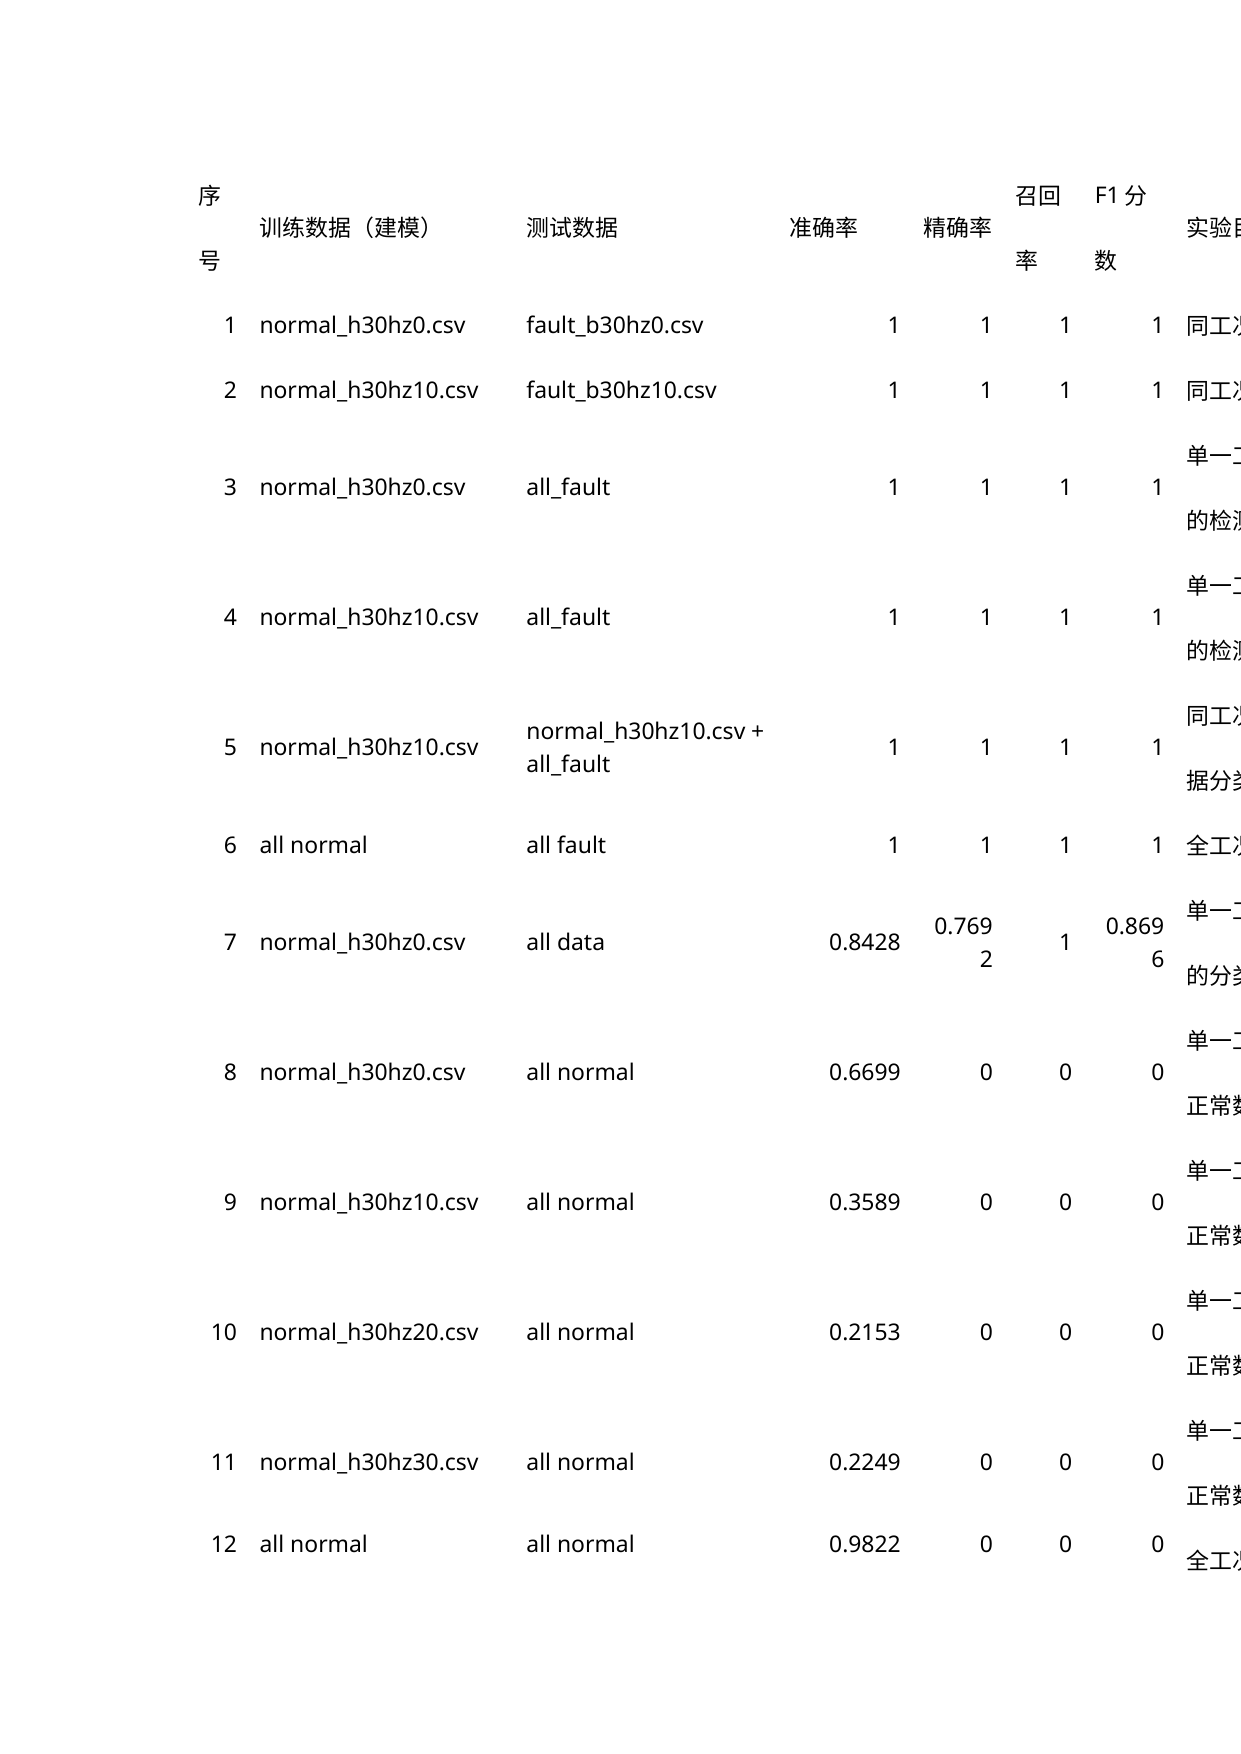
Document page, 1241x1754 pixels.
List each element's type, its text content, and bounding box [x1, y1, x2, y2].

table_cell 9 [188, 1137, 248, 1267]
table_cell 1 [1083, 682, 1175, 812]
table_cell 1 [1004, 682, 1083, 812]
table_cell 0.7692 [912, 877, 1004, 1007]
table_cell all_fault [515, 422, 778, 552]
table_cell 1 [912, 357, 1004, 422]
table_header 序号 [188, 162, 248, 292]
table_cell normal_h30hz20.csv [248, 1267, 515, 1397]
table_cell 0 [912, 1137, 1004, 1267]
table_cell normal_h30hz10.csv [248, 552, 515, 682]
table_cell normal_h30hz10.csv [248, 1137, 515, 1267]
table_cell 0.9822 [778, 1527, 912, 1592]
table_cell 1 [1004, 292, 1083, 357]
table_cell all normal [515, 1137, 778, 1267]
table_cell 1 [1004, 877, 1083, 1007]
table_cell 1 [778, 357, 912, 422]
table_cell normal_h30hz10.csv [248, 357, 515, 422]
table_cell 0 [912, 1267, 1004, 1397]
table_cell 同工况下故障检测能力 [1175, 357, 1240, 422]
table_cell 0 [1004, 1527, 1083, 1592]
table_cell 0 [912, 1007, 1004, 1137]
table_cell 1 [1083, 357, 1175, 422]
table_cell normal_h30hz30.csv [248, 1397, 515, 1527]
table_cell 4 [188, 552, 248, 682]
table_header 精确率 [912, 162, 1004, 292]
table_header 准确率 [778, 162, 912, 292]
table_cell 12 [188, 1527, 248, 1592]
table_cell 1 [1004, 422, 1083, 552]
table_cell normal_h30hz0.csv [248, 292, 515, 357]
table_cell 1 [1083, 422, 1175, 552]
table_cell 1 [1083, 812, 1175, 877]
table_cell all normal [248, 812, 515, 877]
table_cell all normal [515, 1397, 778, 1527]
table_cell 1 [778, 552, 912, 682]
table_cell 0 [1083, 1007, 1175, 1137]
table_cell 1 [1083, 292, 1175, 357]
table_cell 5 [188, 682, 248, 812]
table_cell 0.8696 [1083, 877, 1175, 1007]
table_cell 0 [1083, 1267, 1175, 1397]
table_cell all normal [515, 1527, 778, 1592]
table_cell 1 [912, 422, 1004, 552]
table_cell 1 [778, 812, 912, 877]
table_cell 0 [1083, 1397, 1175, 1527]
table_cell 0 [1004, 1267, 1083, 1397]
table_cell 0 [912, 1397, 1004, 1527]
table_cell 6 [188, 812, 248, 877]
table_header F1分数 [1083, 162, 1175, 292]
table_cell 1 [778, 682, 912, 812]
table_cell 全工况模型对正常数据的识别能力 [1175, 1527, 1240, 1592]
table_cell 单一工况模型对所有数据的分类能力 [1175, 877, 1240, 1007]
table_cell 1 [1004, 812, 1083, 877]
table_cell 11 [188, 1397, 248, 1527]
table_header 实验目的 [1175, 162, 1240, 292]
table_header 测试数据 [515, 162, 778, 292]
table_cell 3 [188, 422, 248, 552]
table_cell 0 [1004, 1007, 1083, 1137]
table_cell all data [515, 877, 778, 1007]
table_cell all normal [515, 1267, 778, 1397]
table_cell all normal [248, 1527, 515, 1592]
table_cell 单一工况模型对所有故障的检测能力 [1175, 422, 1240, 552]
table_cell 0.6699 [778, 1007, 912, 1137]
table_cell 0.2153 [778, 1267, 912, 1397]
table_cell 1 [912, 292, 1004, 357]
table_cell 同工况正常数据与故障数据分类能力 [1175, 682, 1240, 812]
table_cell 10 [188, 1267, 248, 1397]
table_cell 0 [1004, 1397, 1083, 1527]
table_cell 0 [912, 1527, 1004, 1592]
table_cell 1 [1004, 552, 1083, 682]
table_cell 单一工况模型对所有故障的检测能力 [1175, 552, 1240, 682]
table_cell normal_h30hz0.csv [248, 1007, 515, 1137]
table_header 召回率 [1004, 162, 1083, 292]
table_cell 1 [1004, 357, 1083, 422]
table_cell 0 [1004, 1137, 1083, 1267]
table_cell 单一工况模型对不同工况正常数据的泛化能力 [1175, 1267, 1240, 1397]
table_cell normal_h30hz0.csv [248, 877, 515, 1007]
table_cell 1 [1083, 552, 1175, 682]
table_cell 1 [912, 812, 1004, 877]
table_cell all_fault [515, 552, 778, 682]
table_cell all normal [515, 1007, 778, 1137]
table_cell 1 [912, 682, 1004, 812]
table_cell 0 [1083, 1137, 1175, 1267]
table_cell 单一工况模型对不同工况正常数据的泛化能力 [1175, 1137, 1240, 1267]
table_cell 0 [1083, 1527, 1175, 1592]
table_cell normal_h30hz10.csv [248, 682, 515, 812]
table_cell 1 [188, 292, 248, 357]
table_cell fault_b30hz10.csv [515, 357, 778, 422]
table_cell 单一工况模型对不同工况正常数据的泛化能力 [1175, 1007, 1240, 1137]
table_cell 1 [778, 422, 912, 552]
table_cell all fault [515, 812, 778, 877]
table_cell 0.8428 [778, 877, 912, 1007]
table_cell 0.3589 [778, 1137, 912, 1267]
table_cell 全工况故障检测能力 [1175, 812, 1240, 877]
table_cell 同工况下故障检测能力 [1175, 292, 1240, 357]
table_cell normal_h30hz10.csv + all_fault [515, 682, 778, 812]
table_cell 1 [778, 292, 912, 357]
table_cell fault_b30hz0.csv [515, 292, 778, 357]
table_cell 0.2249 [778, 1397, 912, 1527]
table_header 训练数据（建模） [248, 162, 515, 292]
table_cell 单一工况模型对不同工况正常数据的泛化能力 [1175, 1397, 1240, 1527]
table_cell 1 [912, 552, 1004, 682]
table_cell normal_h30hz0.csv [248, 422, 515, 552]
table_cell 7 [188, 877, 248, 1007]
table_cell 2 [188, 357, 248, 422]
table_cell 8 [188, 1007, 248, 1137]
